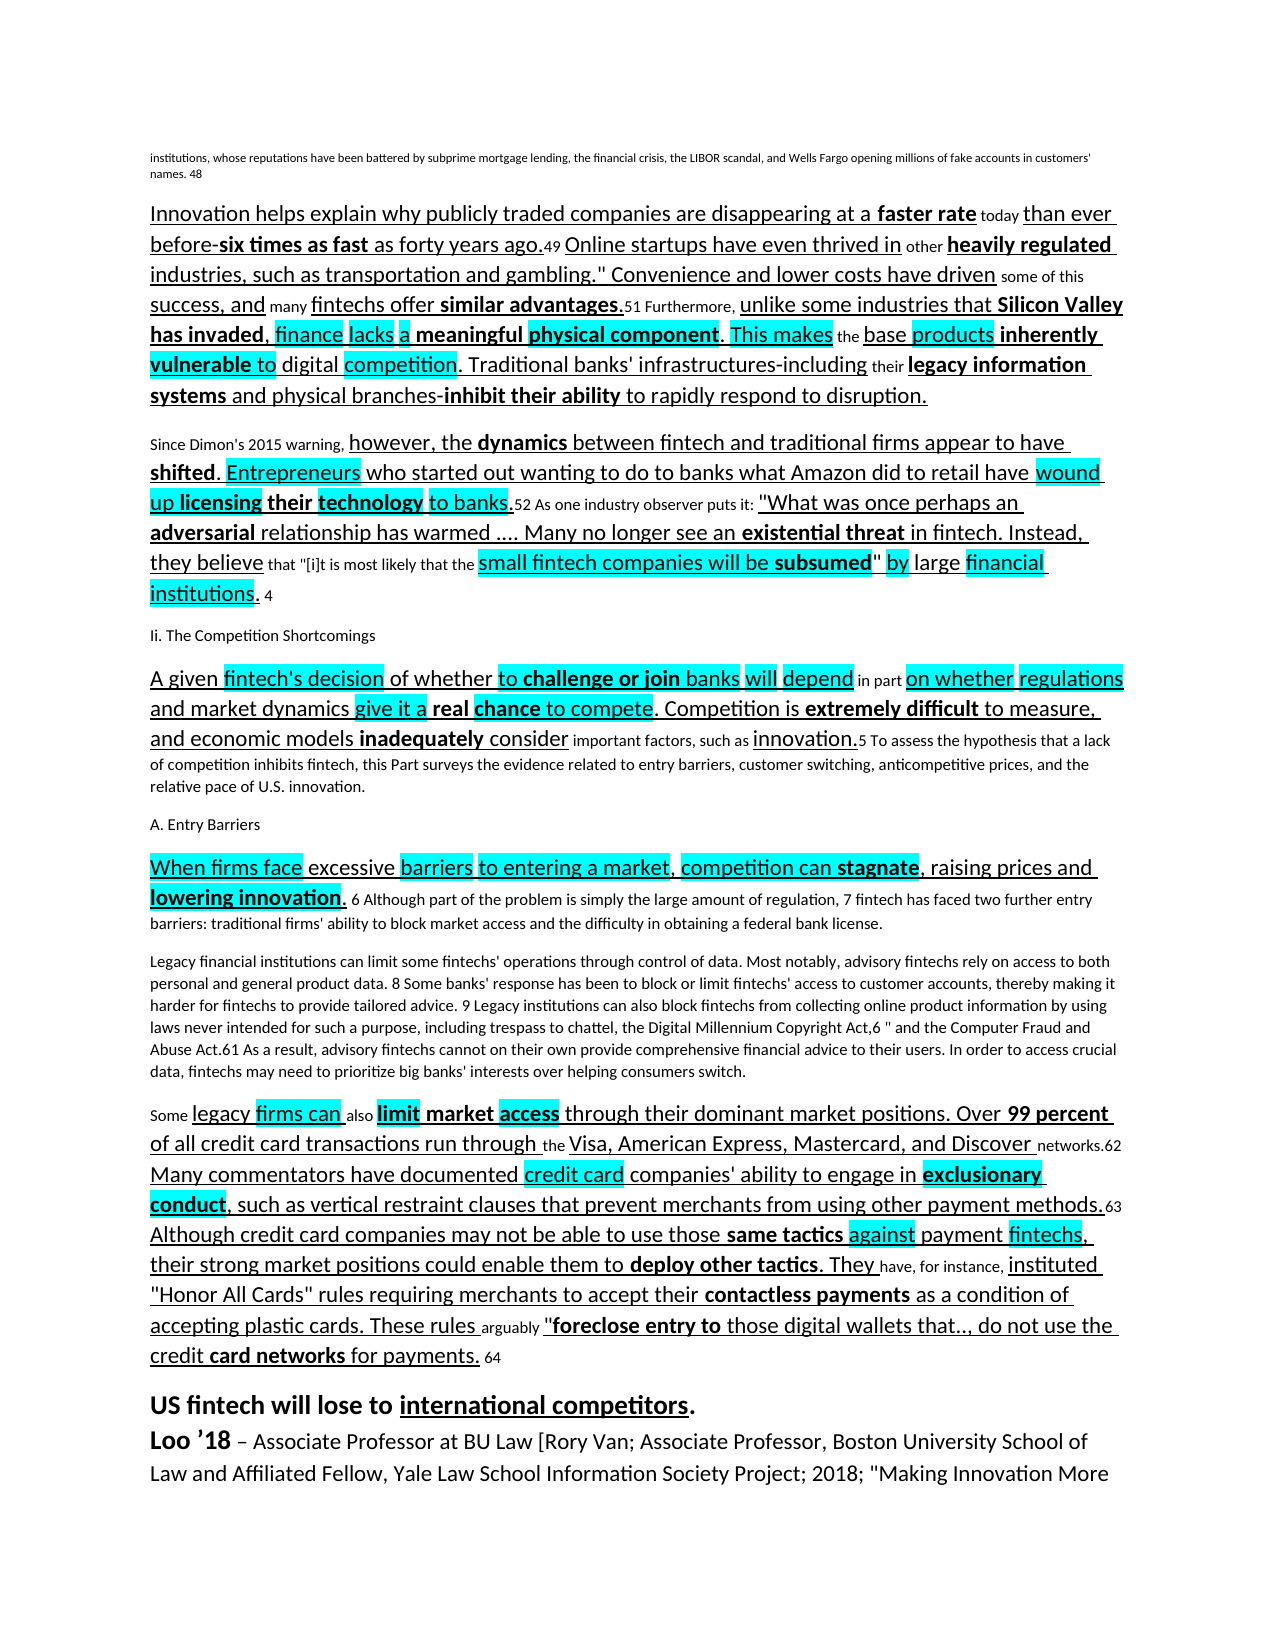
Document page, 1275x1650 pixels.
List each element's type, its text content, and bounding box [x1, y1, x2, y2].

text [150, 1423, 1125, 1487]
text Legacy financial institutions can limit some fintechs' operations through control of data. Most notably, advisory fintechs rely on access to both personal and general product data. 8 Some banks' response has been to block or limit fintechs' access to customer accounts, thereby making it harder for fintechs to provide tailored advice. 9 Legacy institutions can also block fintechs from collecting online product information by using laws never intended for such a purpose, including trespass to chattel, the Digital Millennium Copyright Act,6 " and the Computer Fraud and Abuse Act.61 As a result, advisory fintechs cannot on their own provide comprehensive financial advice to their users. In order to access crucial data, fintechs may need to prioritize big banks' interests over helping consumers switch. [150, 951, 1125, 1081]
text Some legacy firms can also limit market access through their dominant market positions. Over 99 percent of all credit card transactions run through the Visa, American Express, Mastercard, and Discover networks.62 Many commentators have documented credit card companies' ability to engage in exclusionary conduct, such as vertical restraint clauses that prevent merchants from using other payment methods.63 Although credit card companies may not be able to use those same tactics against payment fintechs, their strong market positions could enable them to deploy other tactics. They have, for instance, instituted "Honor All Cards" rules requiring merchants to accept their contactless payments as a condition of accepting plastic cards. These rules arguably "foreclose entry to those digital wallets that.., do not use the credit card networks for payments. 64 [150, 1099, 1125, 1369]
subtitle US fintech will lose to international competitors. [150, 1388, 1125, 1421]
text Ii. The Competition Shortcomings [150, 626, 1125, 646]
text When firms face excessive barriers to entering a market, competition can stagnate, raising prices and lowering innovation. 6 Although part of the problem is simply the large amount of regulation, 7 fintech has faced two further entry barriers: traditional firms' ability to block market access and the difficulty in obtaining a federal bank license. [150, 853, 1125, 933]
text Since Dimon's 2015 warning, however, the dynamics between fintech and traditional firms appear to have shifted. Entrepreneurs who started out wanting to do to banks what Amazon did to retail have wound up licensing their technology to banks.52 As one industry observer puts it: "What was once perhaps an adversarial relationship has warmed .... Many no longer see an existential threat in fintech. Instead, they believe that "[i]t is most likely that the small fintech companies will be subsumed" by large financial institutions. 4 [150, 428, 1125, 607]
text Innovation helps explain why publicly traded companies are disappearing at a faster rate today than ever before-six times as fast as forty years ago.49 Online startups have even thrived in other heavily regulated industries, such as transportation and gambling." Convenience and lower costs have driven some of this success, and many fintechs offer similar advantages.51 Furthermore, unlike some industries that Silicon Valley has invaded, finance lacks a meaningful physical component. This makes the base products inherently vulnerable to digital competition. Traditional banks' infrastructures-including their legacy information systems and physical branches-inhibit their ability to rapidly respond to disruption. [150, 199, 1125, 409]
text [150, 150, 1125, 182]
text A given fintech's decision of whether to challenge or join banks will depend in part on whether regulations and market dynamics give it a real chance to compete. Competition is extremely difficult to measure, and economic models inadequately consider important factors, such as innovation.5 To assess the hypothesis that a lack of competition inhibits fintech, this Part surveys the evidence related to entry barriers, customer switching, anticompetitive prices, and the relative pace of U.S. innovation. [150, 664, 1125, 796]
text A. Entry Barriers [150, 814, 1125, 835]
